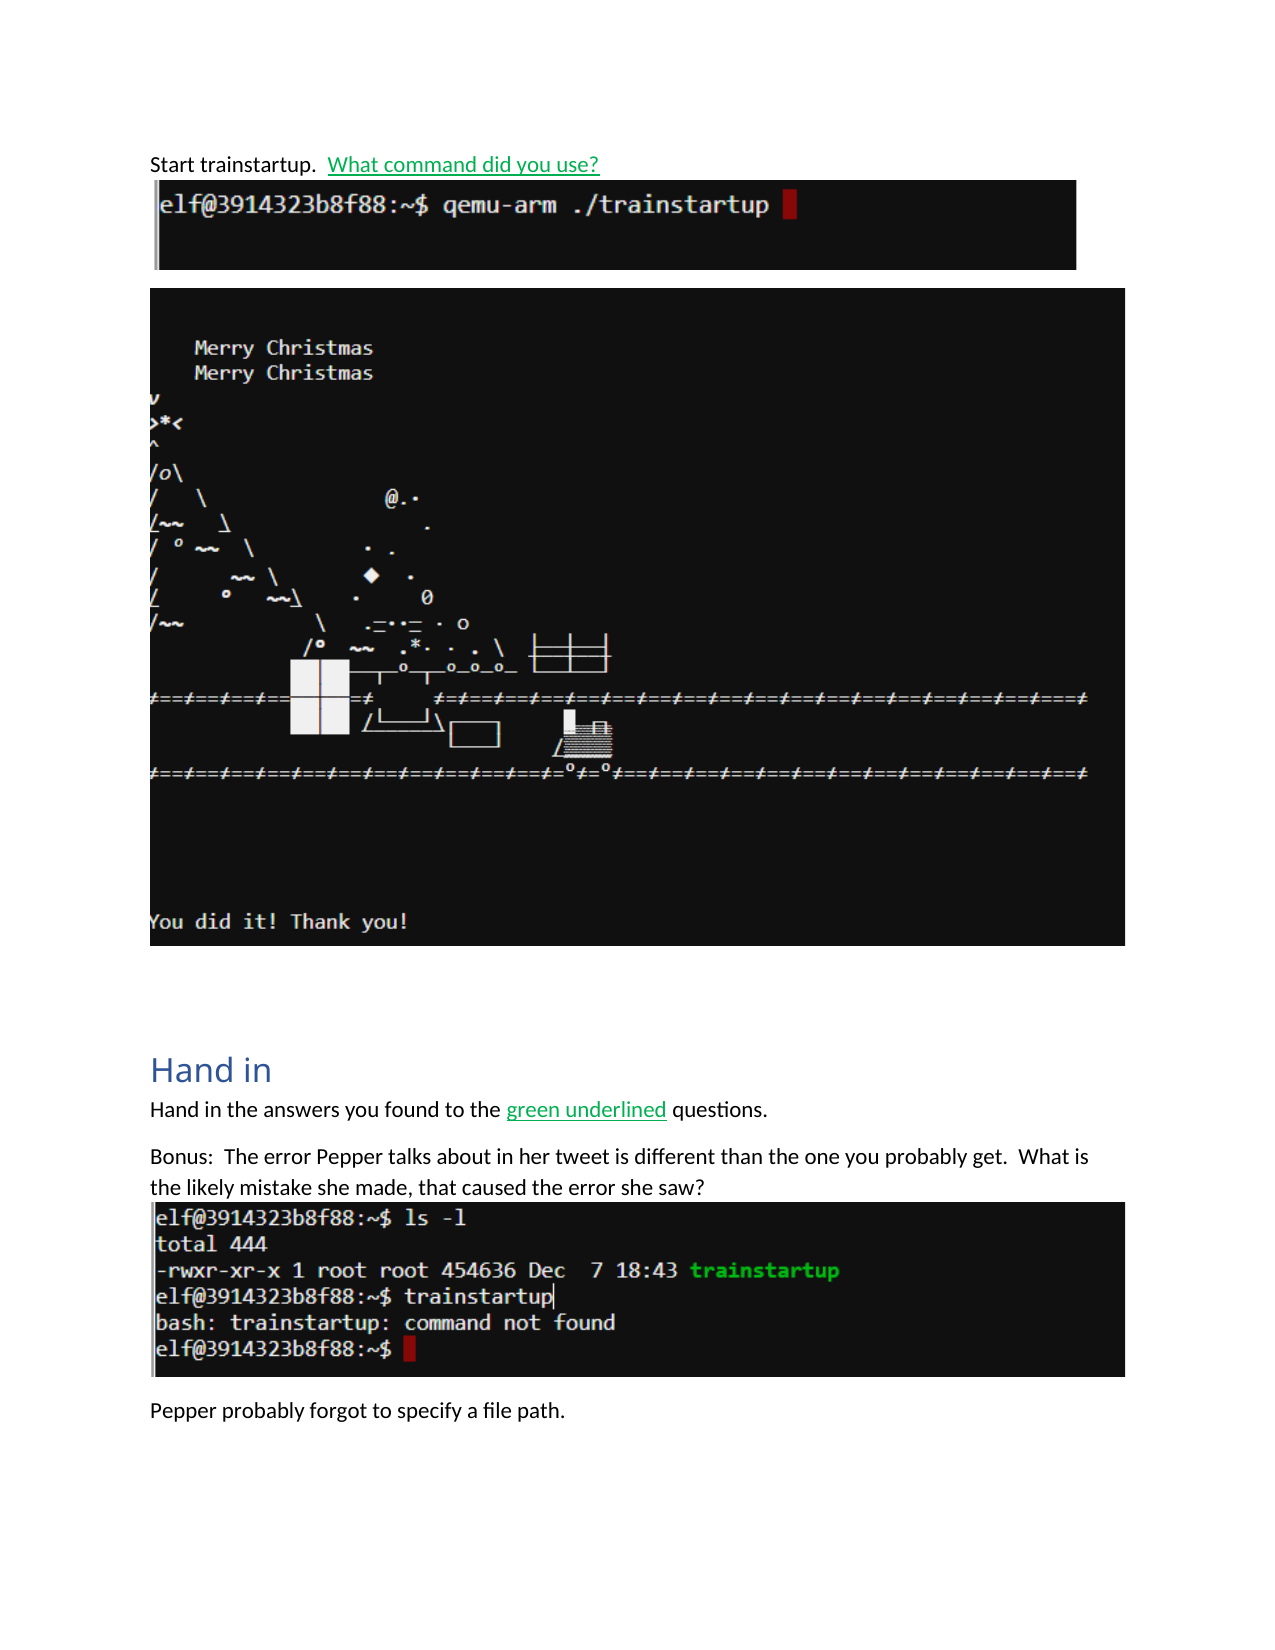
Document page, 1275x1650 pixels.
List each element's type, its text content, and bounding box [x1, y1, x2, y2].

picture [150, 288, 1125, 946]
subtitle Hand in [150, 1047, 1125, 1092]
picture [150, 1202, 1125, 1377]
text Bonus: The error Pepper talks about in her tweet is different than the one you probably get. What is the likely mistake she made, that caused the error she saw? [150, 1142, 1125, 1202]
text Hand in the answers you found to the green underlined questions. [150, 1096, 1125, 1124]
text Pepper probably forgot to specify a file path. [150, 1396, 1125, 1424]
picture [150, 180, 1077, 270]
